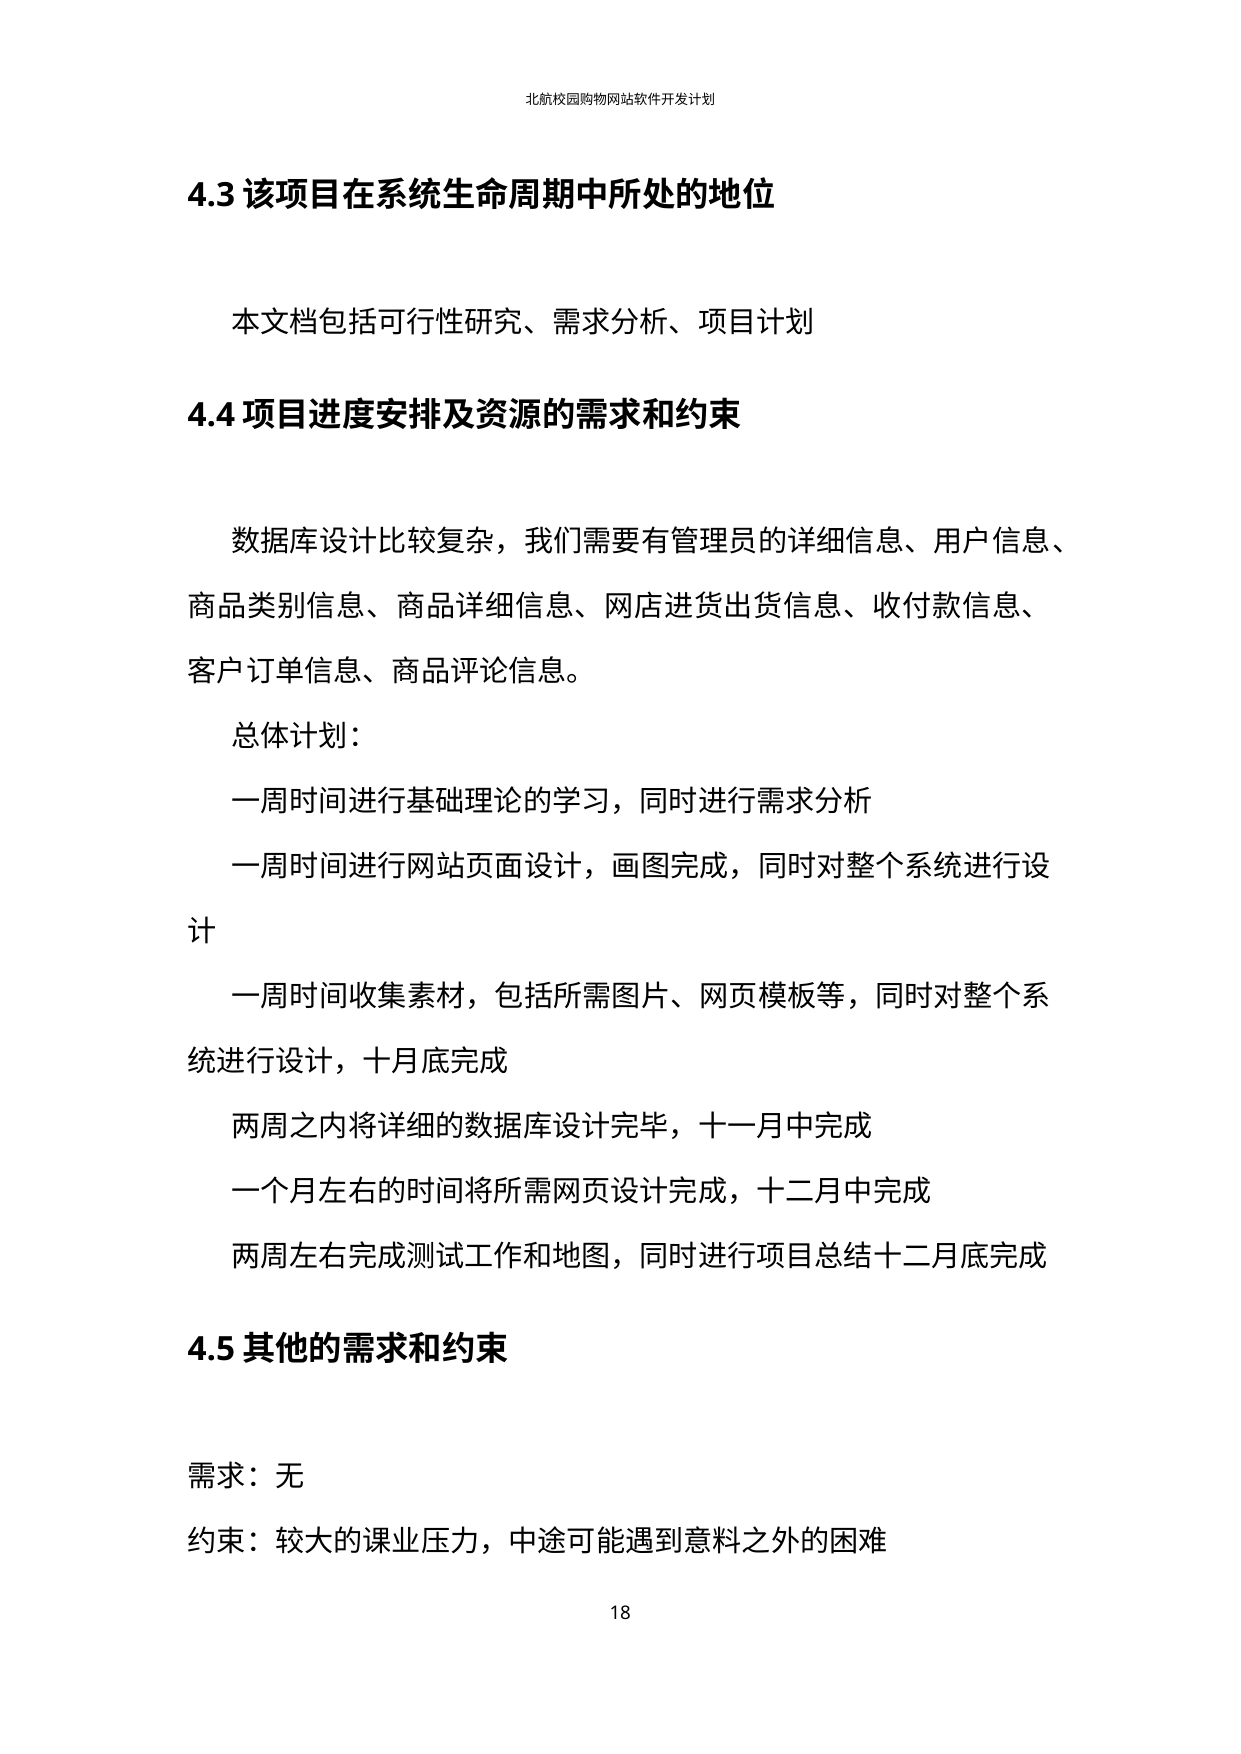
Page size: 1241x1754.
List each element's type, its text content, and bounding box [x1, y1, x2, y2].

text 总体计划： [187, 702, 1053, 767]
text 两周之内将详细的数据库设计完毕，十一月中完成 [187, 1092, 1053, 1157]
text 一个月左右的时间将所需网页设计完成，十二月中完成 [187, 1157, 1053, 1222]
text 需求：无 [187, 1441, 1053, 1506]
subtitle 4.4项目进度安排及资源的需求和约束 [187, 379, 1053, 444]
text 本文档包括可行性研究、需求分析、项目计划 [187, 287, 1053, 352]
text 约束：较大的课业压力，中途可能遇到意料之外的困难 [187, 1506, 1053, 1571]
text 一周时间进行基础理论的学习，同时进行需求分析 [187, 767, 1053, 832]
text 数据库设计比较复杂，我们需要有管理员的详细信息、用户信息、商品类别信息、商品详细信息、网店进货出货信息、收付款信息、客户订单信息、商品评论信息。 [187, 507, 1053, 702]
text 一周时间进行网站页面设计，画图完成，同时对整个系统进行设计 [187, 832, 1053, 962]
subtitle 4.5其他的需求和约束 [187, 1314, 1053, 1379]
subtitle 4.3该项目在系统生命周期中所处的地位 [187, 160, 1053, 225]
text 两周左右完成测试工作和地图，同时进行项目总结十二月底完成 [187, 1222, 1053, 1287]
text 一周时间收集素材，包括所需图片、网页模板等，同时对整个系统进行设计，十月底完成 [187, 962, 1053, 1092]
